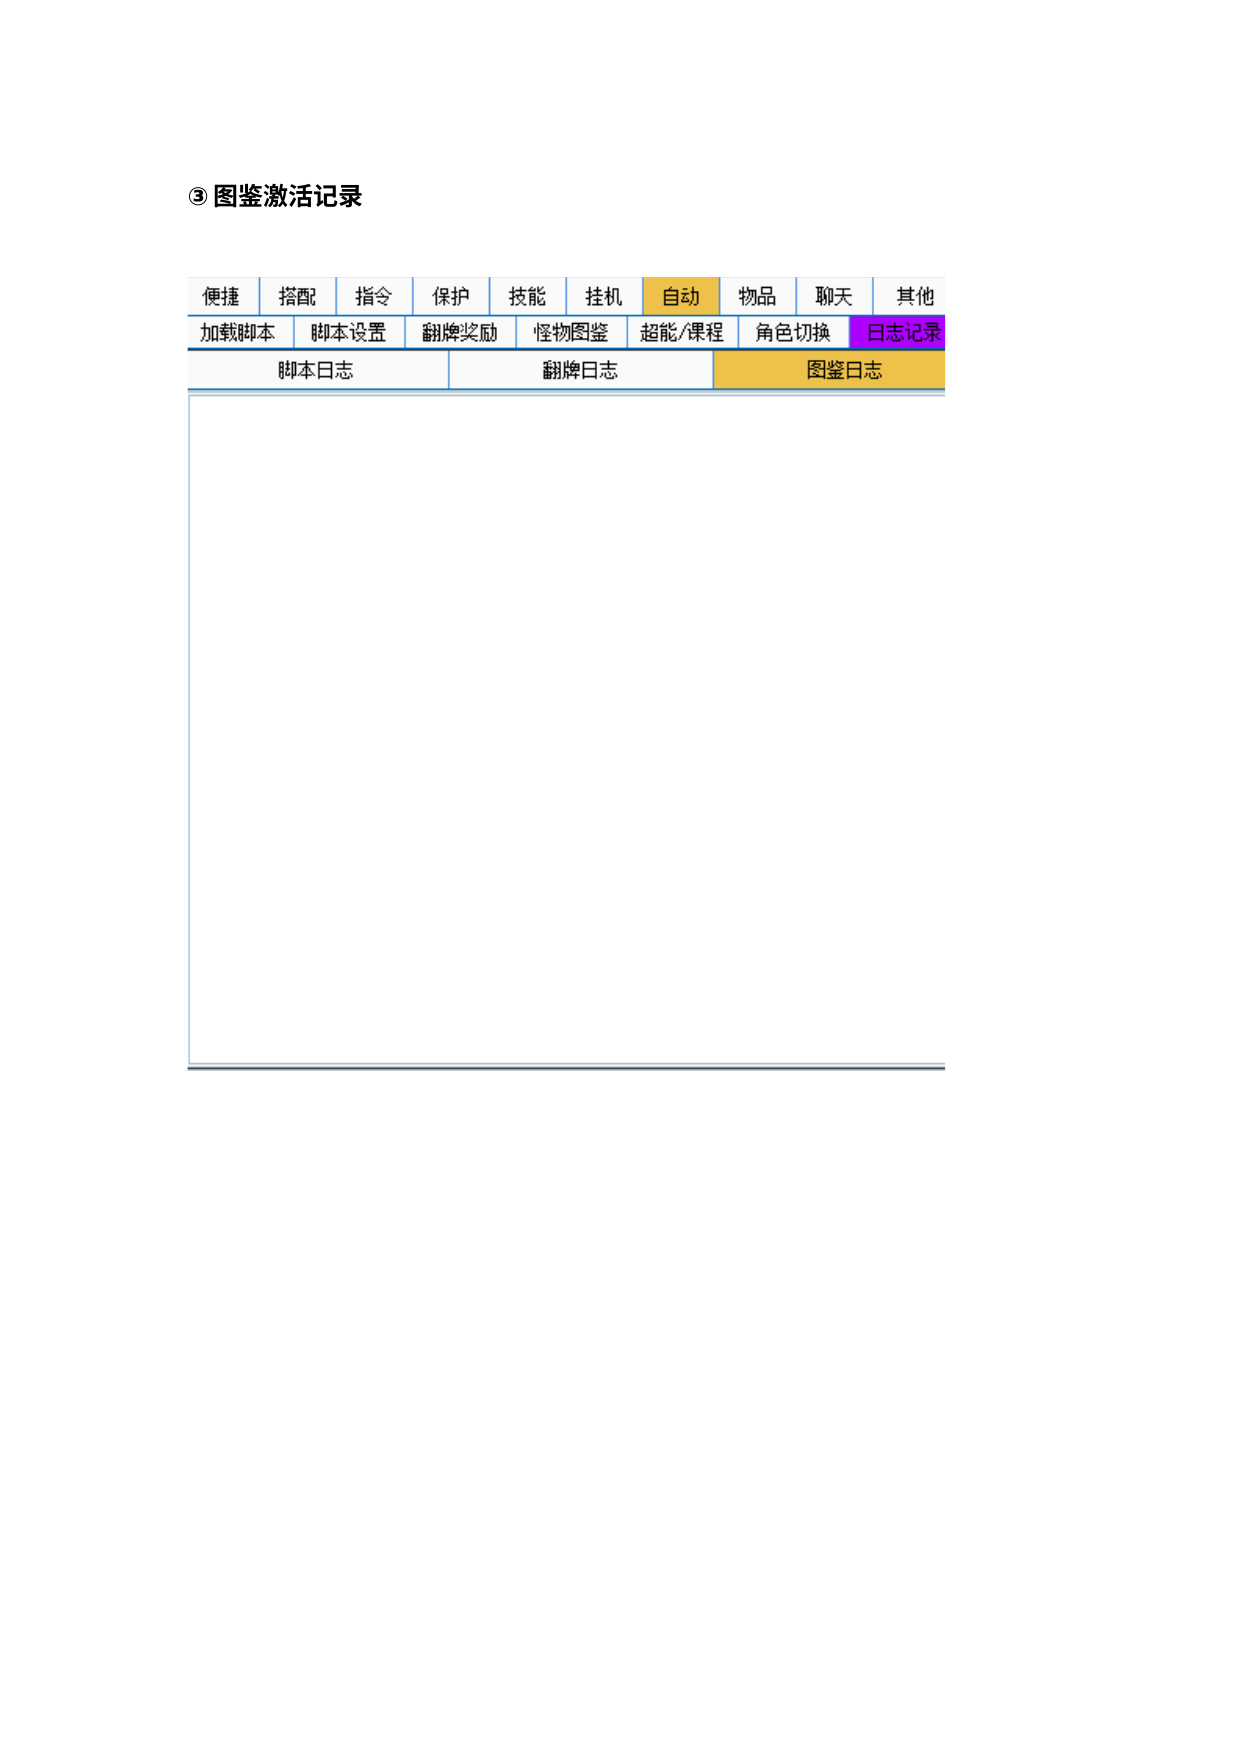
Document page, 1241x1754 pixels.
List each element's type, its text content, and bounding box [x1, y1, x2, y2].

picture [187, 277, 946, 1071]
subtitle ③图鉴激活记录 [187, 162, 1053, 227]
